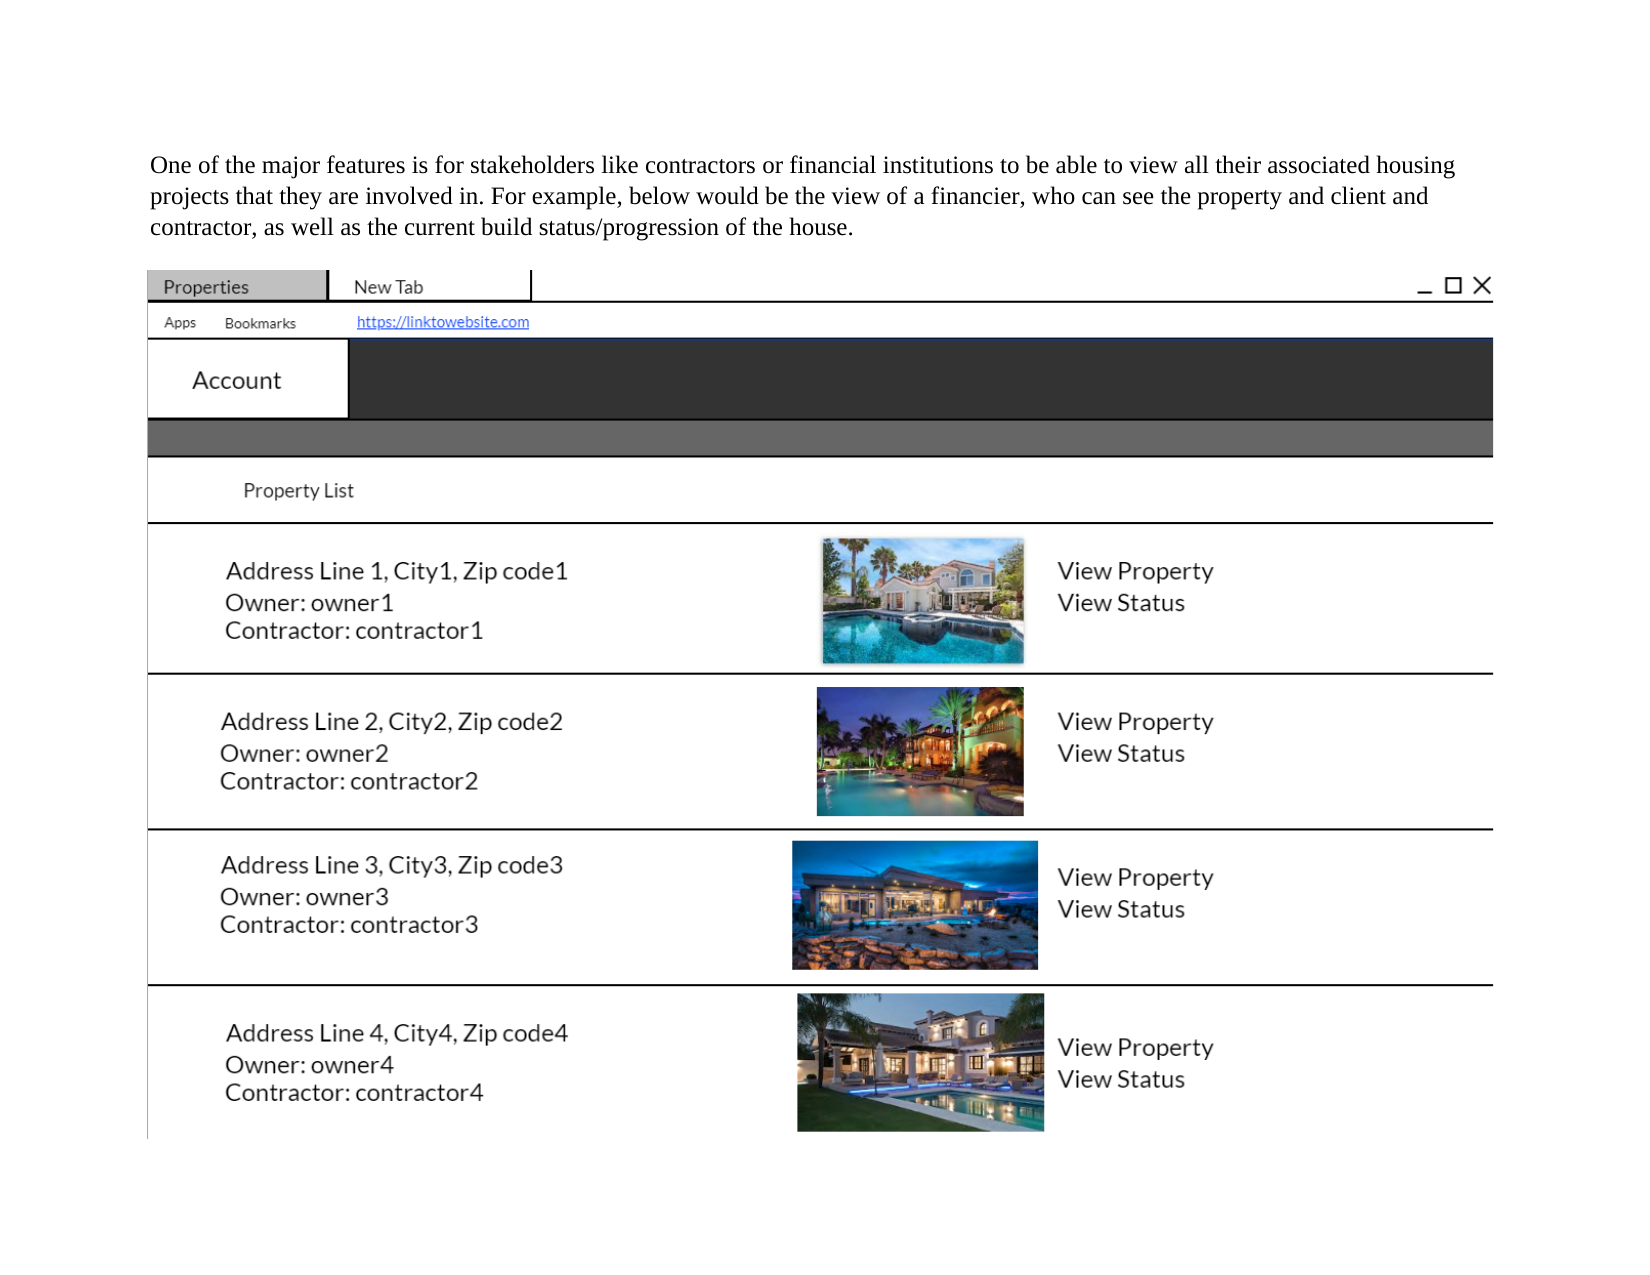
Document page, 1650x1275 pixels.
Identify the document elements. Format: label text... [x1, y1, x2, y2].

picture [147, 270, 1492, 1139]
text One of the major features is for stakeholders like contractors or financial institutions to be able to view all their associated housing projects that they are involved in. For example, below would be the view of a financier, who can see the property and client and contractor, as well as the current build status/progression of the house. [150, 150, 1500, 241]
